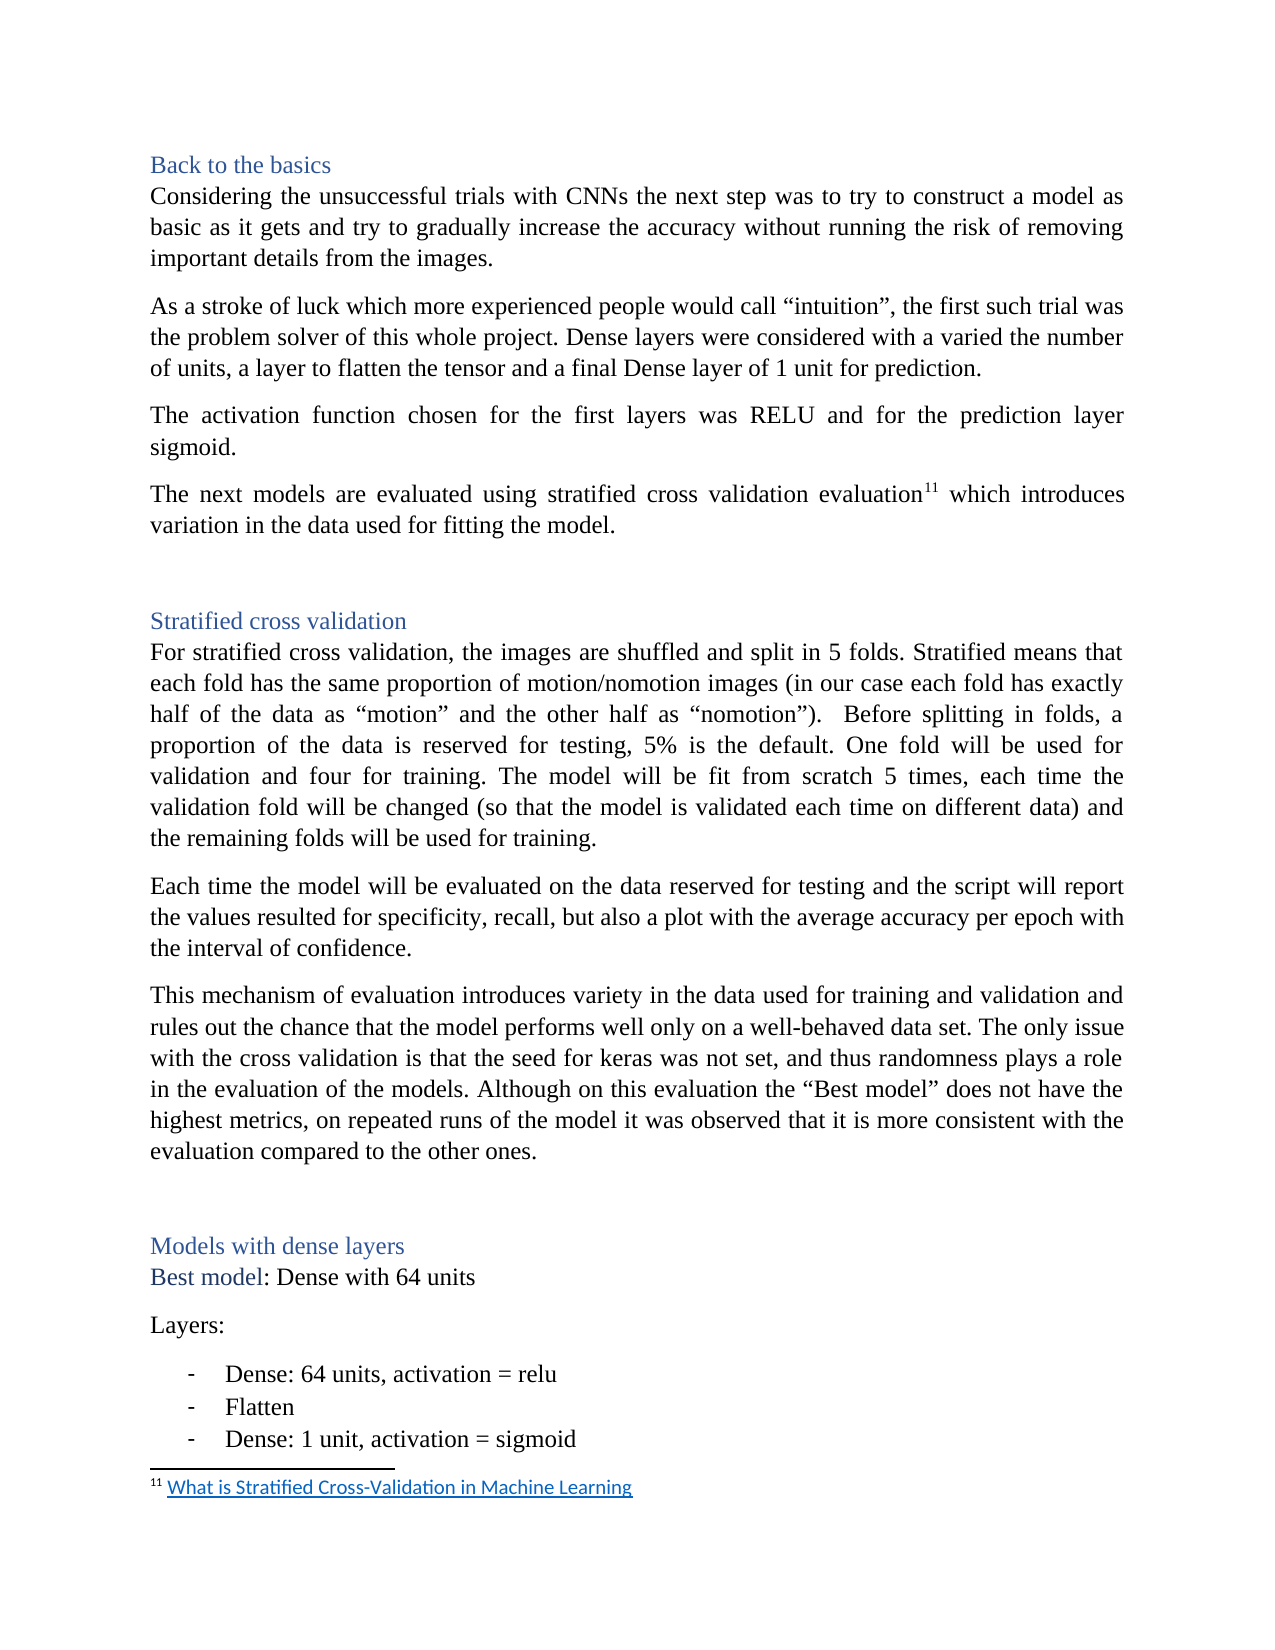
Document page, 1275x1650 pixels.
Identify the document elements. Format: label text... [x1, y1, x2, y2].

subtitle Back to the basics [150, 150, 1125, 179]
text The next models are evaluated using stratified cross validation evaluation which introduces variation in the data used for fitting the model. [150, 479, 1125, 539]
list Flatten [187, 1391, 1125, 1421]
subtitle Models with dense layers [150, 1231, 1125, 1260]
text Each time the model will be evaluated on the data reserved for testing and the script will report the values resulted for specificity, recall, but also a plot with the average accuracy per epoch with the interval of confidence. [150, 871, 1125, 962]
list Dense: 1 unit, activation = sigmoid [187, 1423, 1125, 1454]
text Considering the unsuccessful trials with CNNs the next step was to try to construct a model as basic as it gets and try to gradually increase the accuracy without running the risk of removing important details from the images. [150, 181, 1125, 272]
text The activation function chosen for the first layers was RELU and for the prediction layer sigmoid. [150, 401, 1125, 460]
text Layers: [150, 1310, 1125, 1339]
subtitle Stratified cross validation [150, 606, 1125, 634]
text This mechanism of evaluation introduces variety in the data used for training and validation and rules out the chance that the model performs well only on a well-behaved data set. The only issue with the cross validation is that the seed for keras was not set, and thus randomness plays a role in the evaluation of the models. Although on this evaluation the “Best model” does not have the highest metrics, on repeated runs of the model it was observed that it is more consistent with the evaluation compared to the other ones. [150, 981, 1125, 1164]
text Best model: Dense with 64 units [150, 1262, 1125, 1291]
list Dense: 64 units, activation = relu [187, 1358, 1125, 1388]
text For stratified cross validation, the images are shuffled and split in 5 folds. Stratified means that each fold has the same proportion of motion/nomotion images (in our case each fold has exactly half of the data as “motion” and the other half as “nomotion”). Before splitting in folds, a proportion of the data is reserved for testing, 5% is the default. One fold will be used for validation and four for training. The model will be fit from scratch 5 times, each time the validation fold will be changed (so that the model is validated each time on different data) and the remaining folds will be used for training. [150, 637, 1125, 852]
text As a stroke of luck which more experienced people would call “intuition”, the first such trial was the problem solver of this whole project. Dense layers were considered with a varied the number of units, a layer to flatten the tensor and a final Dense layer of 1 unit for prediction. [150, 291, 1125, 382]
